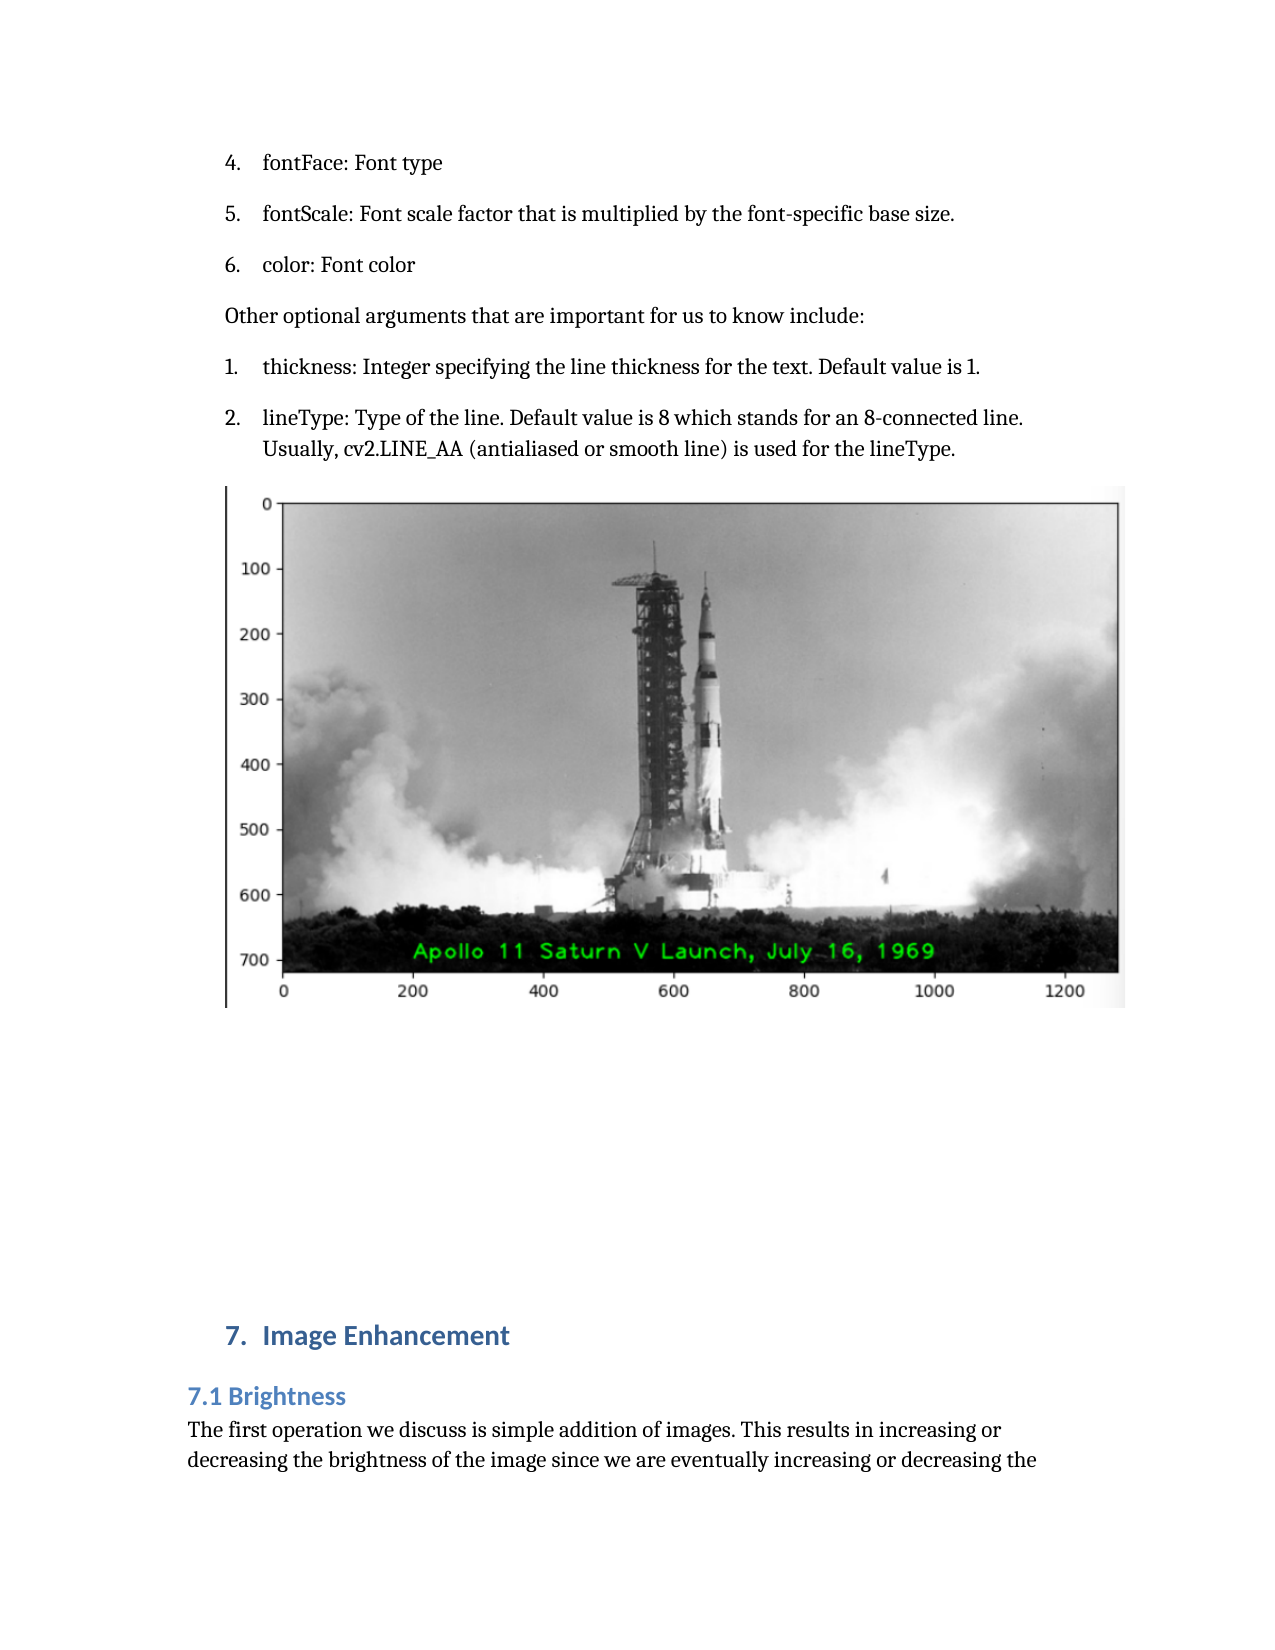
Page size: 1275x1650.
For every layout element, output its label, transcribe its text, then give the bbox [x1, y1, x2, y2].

list color: Font color [225, 252, 1087, 278]
subtitle 7.1 Brightness [187, 1379, 1087, 1412]
subtitle Image Enhancement [225, 1317, 1087, 1353]
list lineType: Type of the line. Default value is 8 which stands for an 8-connected line. Usually, cv2.LINE_AA (antialiased or smooth line) is used for the lineType. [225, 405, 1087, 462]
list fontFace: Font type [225, 150, 1087, 176]
text Other optional arguments that are important for us to know include: [225, 303, 1087, 329]
list thickness: Integer specifying the line thickness for the text. Default value is 1. [225, 354, 1087, 381]
list fontScale: Font scale factor that is multiplied by the font-specific base size. [225, 201, 1087, 227]
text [187, 1417, 1087, 1473]
picture [225, 486, 1125, 1008]
